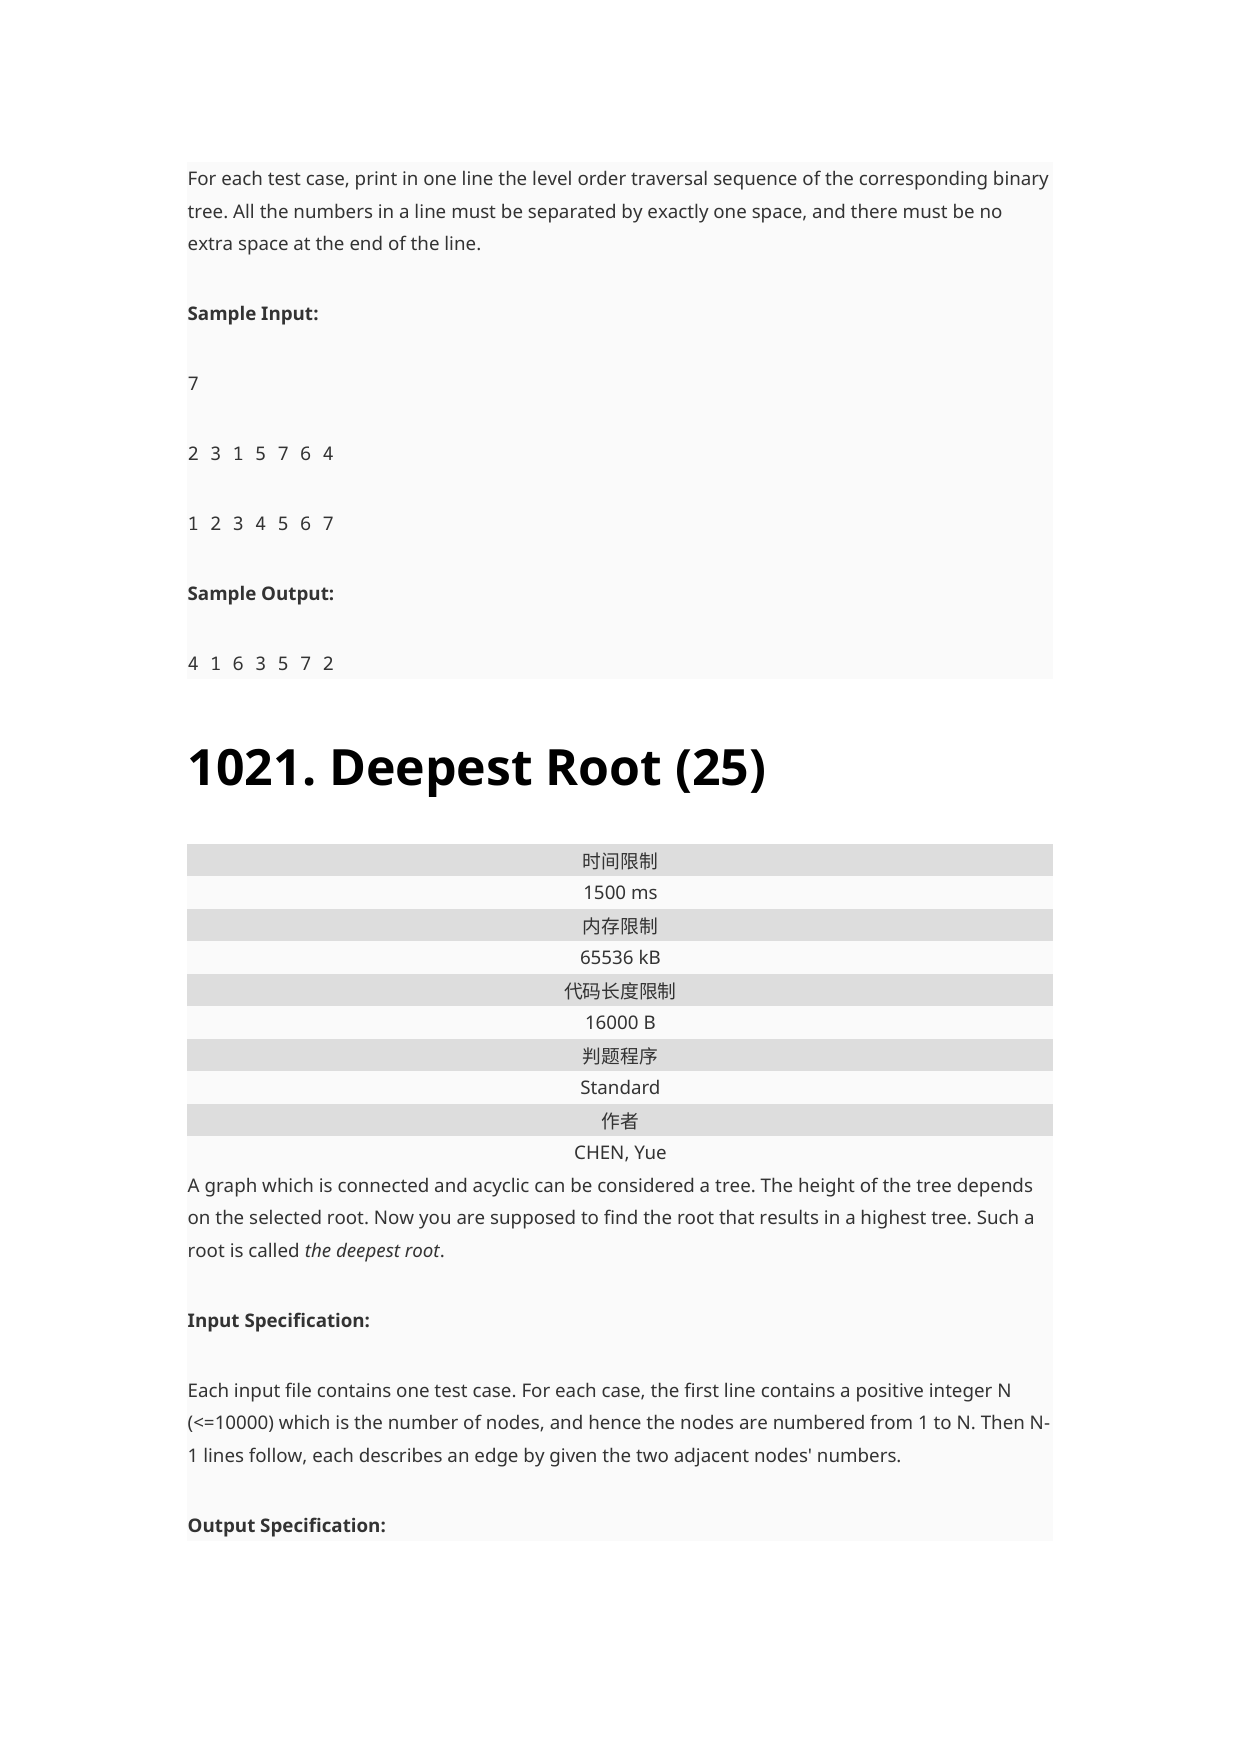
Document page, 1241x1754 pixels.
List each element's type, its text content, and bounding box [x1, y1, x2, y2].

text CHEN, Yue [187, 1136, 1053, 1169]
text Sample Output: [187, 577, 1053, 609]
text 4 1 6 3 5 7 2 [187, 647, 1053, 679]
text 时间限制 [187, 844, 1053, 876]
text Output Specification: [187, 1509, 1053, 1541]
text 16000 B [187, 1006, 1053, 1039]
text 作者 [187, 1104, 1053, 1136]
text A graph which is connected and acyclic can be considered a tree. The height of the tree depends on the selected root. Now you are supposed to find the root that results in a highest tree. Such a root is called the deepest root. [187, 1169, 1053, 1266]
text 判题程序 [187, 1039, 1053, 1071]
text Input Specification: [187, 1304, 1053, 1336]
text Sample Input: [187, 297, 1053, 329]
text 65536 kB [187, 941, 1053, 974]
text 7 [187, 367, 1053, 399]
text For each test case, print in one line the level order traversal sequence of the corresponding binary tree. All the numbers in a line must be separated by exactly one space, and there must be no extra space at the end of the line. [187, 162, 1053, 259]
text 1500 ms [187, 876, 1053, 909]
subtitle 1021. Deepest Root (25) [187, 717, 1053, 814]
text 2 3 1 5 7 6 4 [187, 437, 1053, 469]
text Standard [187, 1071, 1053, 1104]
text 代码长度限制 [187, 974, 1053, 1006]
text Each input file contains one test case. For each case, the first line contains a positive integer N (<=10000) which is the number of nodes, and hence the nodes are numbered from 1 to N. Then N-1 lines follow, each describes an edge by given the two adjacent nodes' numbers. [187, 1374, 1053, 1471]
text 内存限制 [187, 909, 1053, 941]
text 1 2 3 4 5 6 7 [187, 507, 1053, 539]
